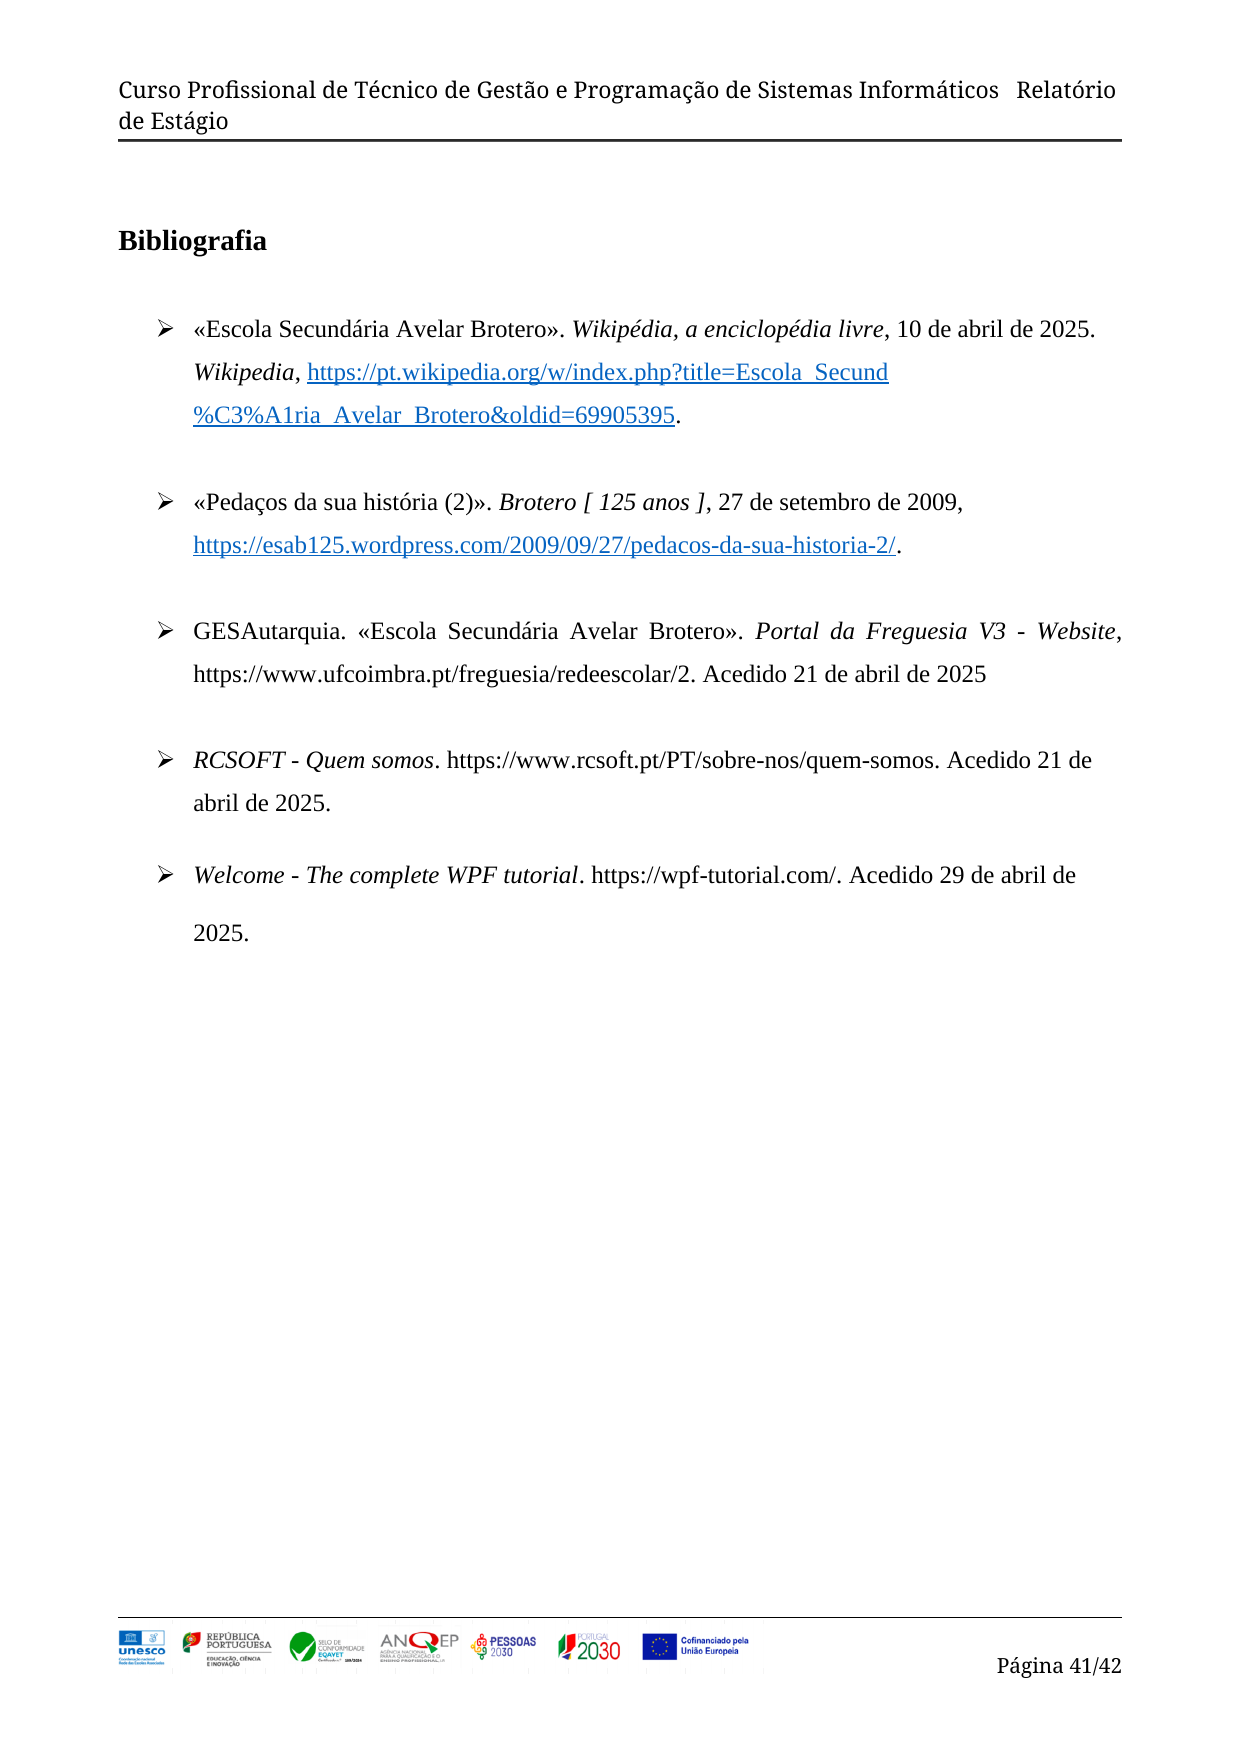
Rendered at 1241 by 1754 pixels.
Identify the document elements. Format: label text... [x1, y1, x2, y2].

list Welcome - The complete WPF tutorial. https://wpf-tutorial.com/. Acedido 29 de abril de 2025. [156, 860, 1122, 947]
picture [118, 1620, 774, 1674]
list «Escola Secundária Avelar Brotero». Wikipédia, a enciclopédia livre, 10 de abril de 2025. Wikipedia, https://pt.wikipedia.org/w/index.php?title=Escola_Secund%C3%A1ria_Avelar_Brotero&oldid=69905395. [156, 314, 1122, 429]
list RCSOFT - Quem somos. https://www.rcsoft.pt/PT/sobre-nos/quem-somos. Acedido 21 de abril de 2025. [156, 745, 1122, 817]
list GESAutarquia. «Escola Secundária Avelar Brotero». Portal da Freguesia V3 - Website, https://www.ufcoimbra.pt/freguesia/redeescolar/2. Acedido 21 de abril de 2025 [156, 616, 1122, 688]
subtitle Bibliografia [118, 223, 1122, 257]
list «Pedaços da sua história (2)». Brotero [ 125 anos ], 27 de setembro de 2009, https://esab125.wordpress.com/2009/09/27/pedacos-da-sua-historia-2/. [156, 487, 1122, 558]
